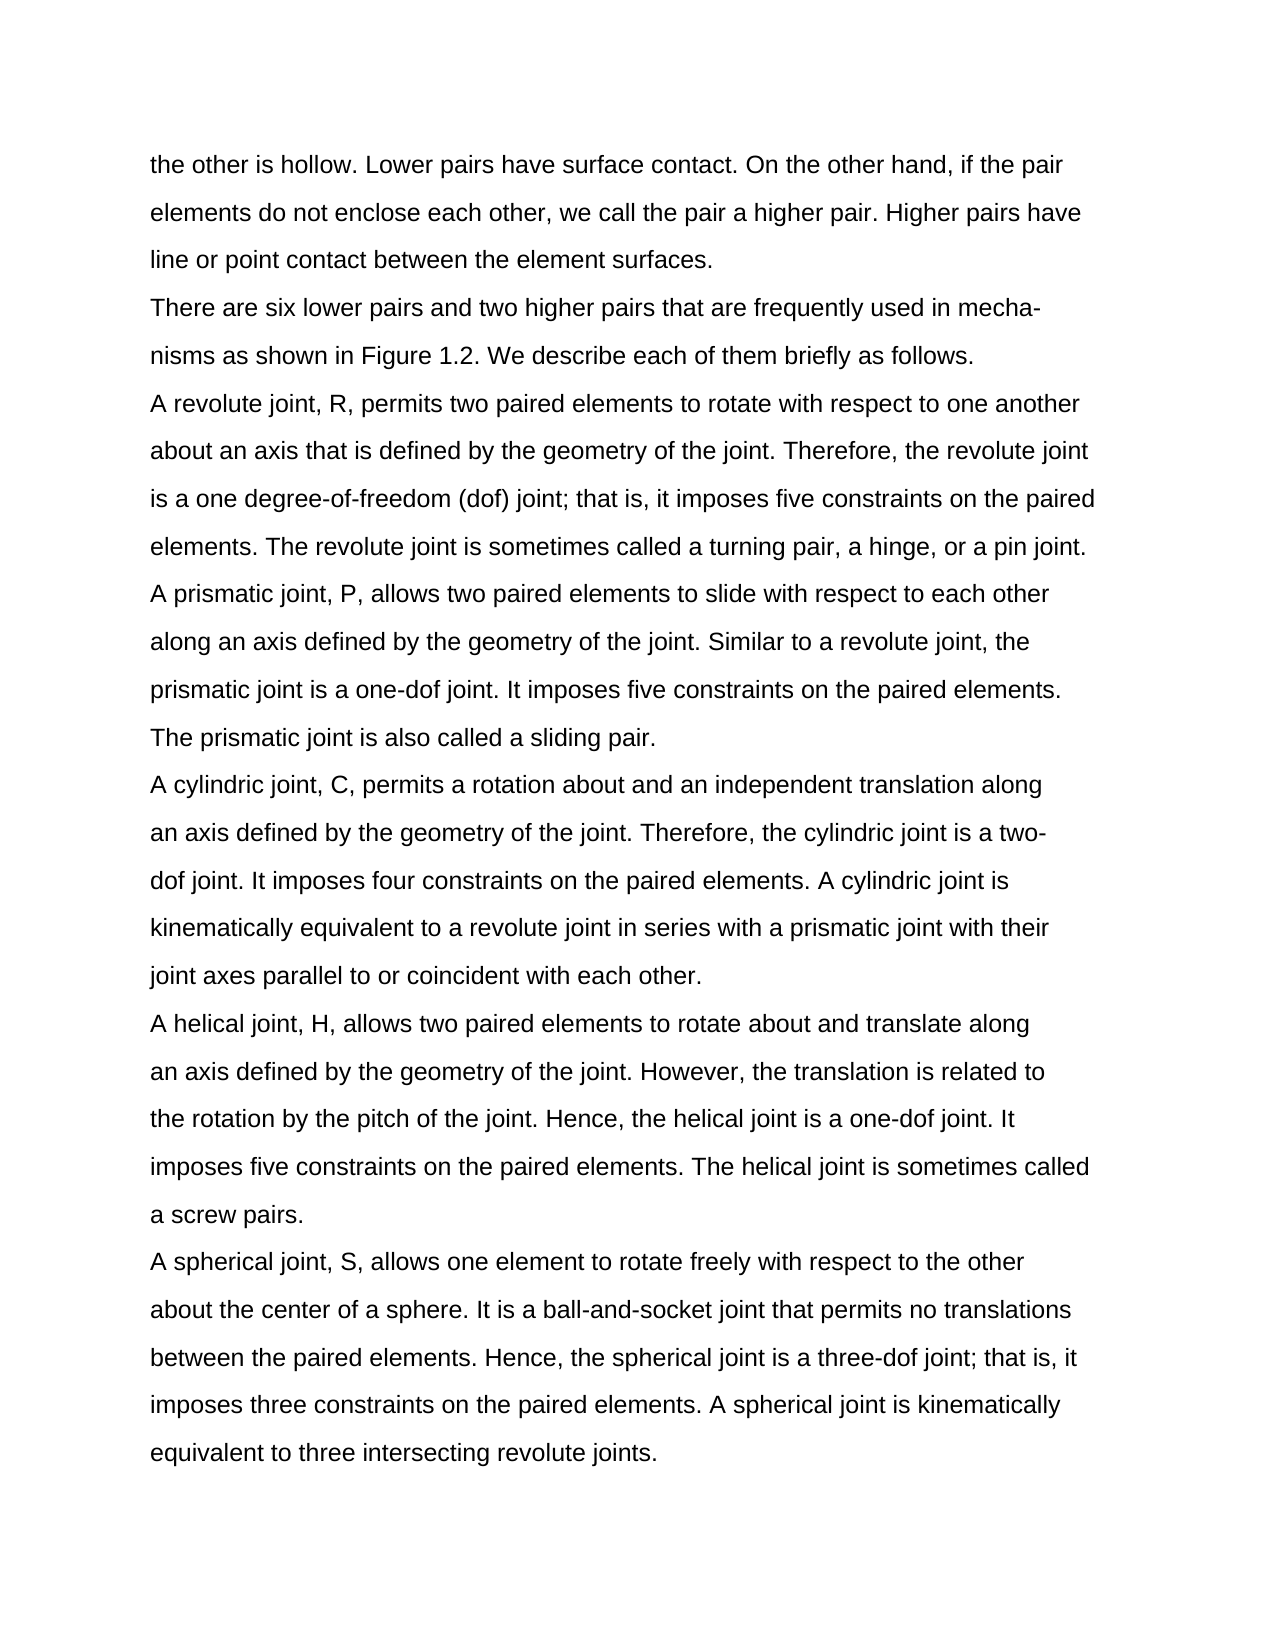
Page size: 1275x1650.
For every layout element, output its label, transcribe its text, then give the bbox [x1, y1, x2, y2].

text A cylindric joint, C, permits a rotation about and an independent translation along [150, 770, 1125, 799]
text equivalent to three intersecting revolute joints. [150, 1438, 1125, 1467]
text There are six lower pairs and two higher pairs that are frequently used in mecha- [150, 293, 1125, 322]
text imposes three constraints on the paired elements. A spherical joint is kinematically [150, 1390, 1125, 1419]
text A prismatic joint, P, allows two paired elements to slide with respect to each other [150, 579, 1125, 608]
text the rotation by the pitch of the joint. Hence, the helical joint is a one-dof joint. It [150, 1104, 1125, 1133]
text a screw pairs. [150, 1199, 1125, 1228]
text prismatic joint is a one-dof joint. It imposes ﬁve constraints on the paired elements. [150, 675, 1125, 703]
text A helical joint, H, allows two paired elements to rotate about and translate along [150, 1009, 1125, 1037]
text between the paired elements. Hence, the spherical joint is a three-dof joint; that is, it [150, 1343, 1125, 1371]
text joint axes parallel to or coincident with each other. [150, 961, 1125, 990]
text The prismatic joint is also called a sliding pair. [150, 722, 1125, 751]
text an axis deﬁned by the geometry of the joint. However, the translation is related to [150, 1056, 1125, 1085]
text A spherical joint, S, allows one element to rotate freely with respect to the other [150, 1247, 1125, 1276]
text an axis deﬁned by the geometry of the joint. Therefore, the cylindric joint is a two- [150, 818, 1125, 847]
text kinematically equivalent to a revolute joint in series with a prismatic joint with their [150, 913, 1125, 942]
text nisms as shown in Figure 1.2. We describe each of them brieﬂy as follows. [150, 341, 1125, 369]
text elements. The revolute joint is sometimes called a turning pair, a hinge, or a pin joint. [150, 532, 1125, 560]
text about an axis that is deﬁned by the geometry of the joint. Therefore, the revolute joint [150, 436, 1125, 465]
text elements do not enclose each other, we call the pair a higher pair. Higher pairs have [150, 198, 1125, 226]
text line or point contact between the element surfaces. [150, 245, 1125, 274]
text is a one degree-of-freedom (dof) joint; that is, it imposes ﬁve constraints on the paired [150, 484, 1125, 513]
text imposes ﬁve constraints on the paired elements. The helical joint is sometimes called [150, 1152, 1125, 1181]
text about the center of a sphere. It is a ball-and-socket joint that permits no translations [150, 1295, 1125, 1324]
text the other is hollow. Lower pairs have surface contact. On the other hand, if the pair [150, 150, 1125, 179]
text A revolute joint, R, permits two paired elements to rotate with respect to one another [150, 388, 1125, 417]
text dof joint. It imposes four constraints on the paired elements. A cylindric joint is [150, 866, 1125, 894]
text along an axis deﬁned by the geometry of the joint. Similar to a revolute joint, the [150, 627, 1125, 656]
